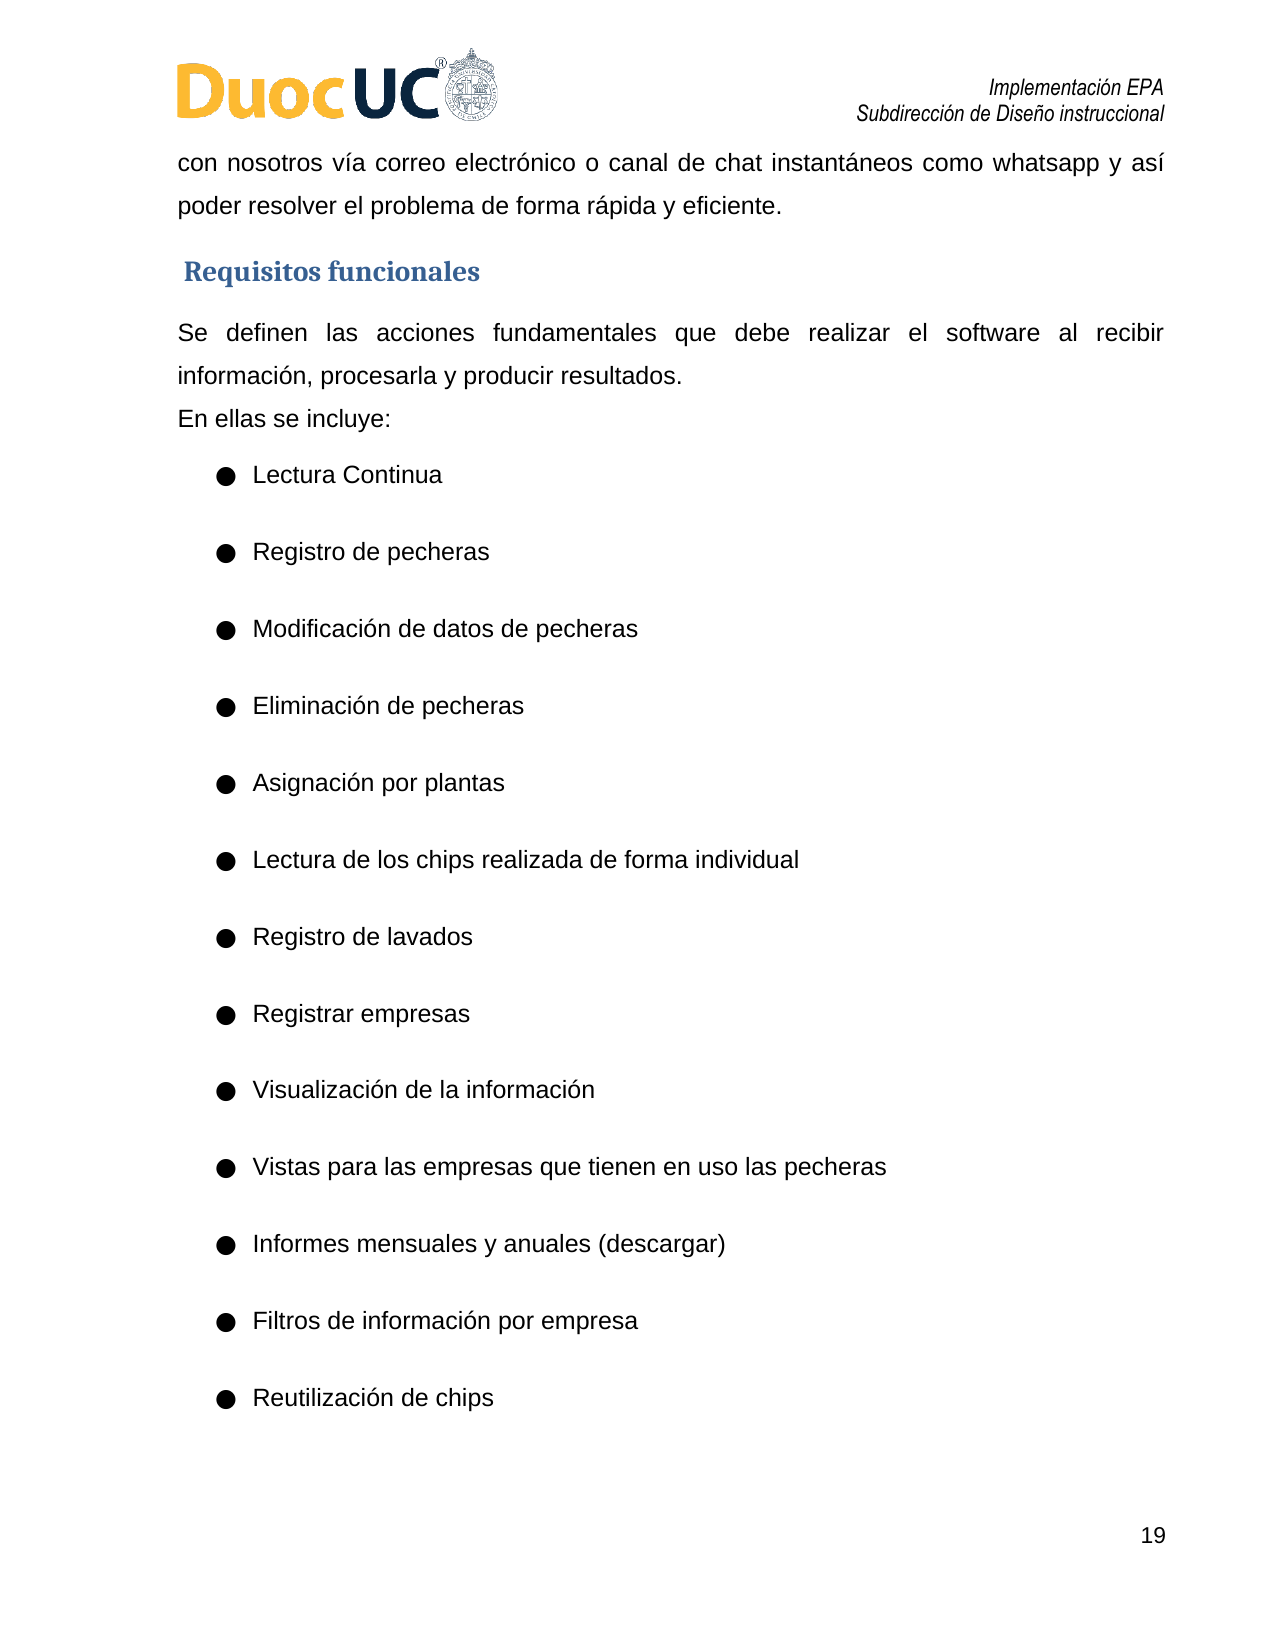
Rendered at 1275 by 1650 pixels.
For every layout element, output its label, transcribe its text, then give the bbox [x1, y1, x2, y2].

list Registro de lavados [215, 908, 1166, 959]
list Lectura de los chips realizada de forma individual [215, 831, 1166, 882]
list Vistas para las empresas que tienen en uso las pecheras [215, 1139, 1166, 1190]
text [177, 148, 1166, 219]
list Filtros de información por empresa [215, 1292, 1166, 1344]
list Registro de pecheras [215, 524, 1166, 575]
list Visualización de la información [215, 1062, 1166, 1113]
list Lectura Continua [215, 447, 1166, 498]
text En ellas se incluye: [177, 404, 1166, 432]
list Reutilización de chips [215, 1369, 1166, 1421]
list Registrar empresas [215, 985, 1166, 1036]
list Eliminación de pecheras [215, 677, 1166, 729]
list Informes mensuales y anuales (descargar) [215, 1216, 1166, 1267]
subtitle Requisitos funcionales [177, 255, 1166, 288]
list Asignación por plantas [215, 754, 1166, 806]
picture [177, 48, 498, 121]
text Se definen las acciones fundamentales que debe realizar el software al recibir información, procesarla y producir resultados. [177, 317, 1166, 389]
list Modificación de datos de pecheras [215, 601, 1166, 652]
